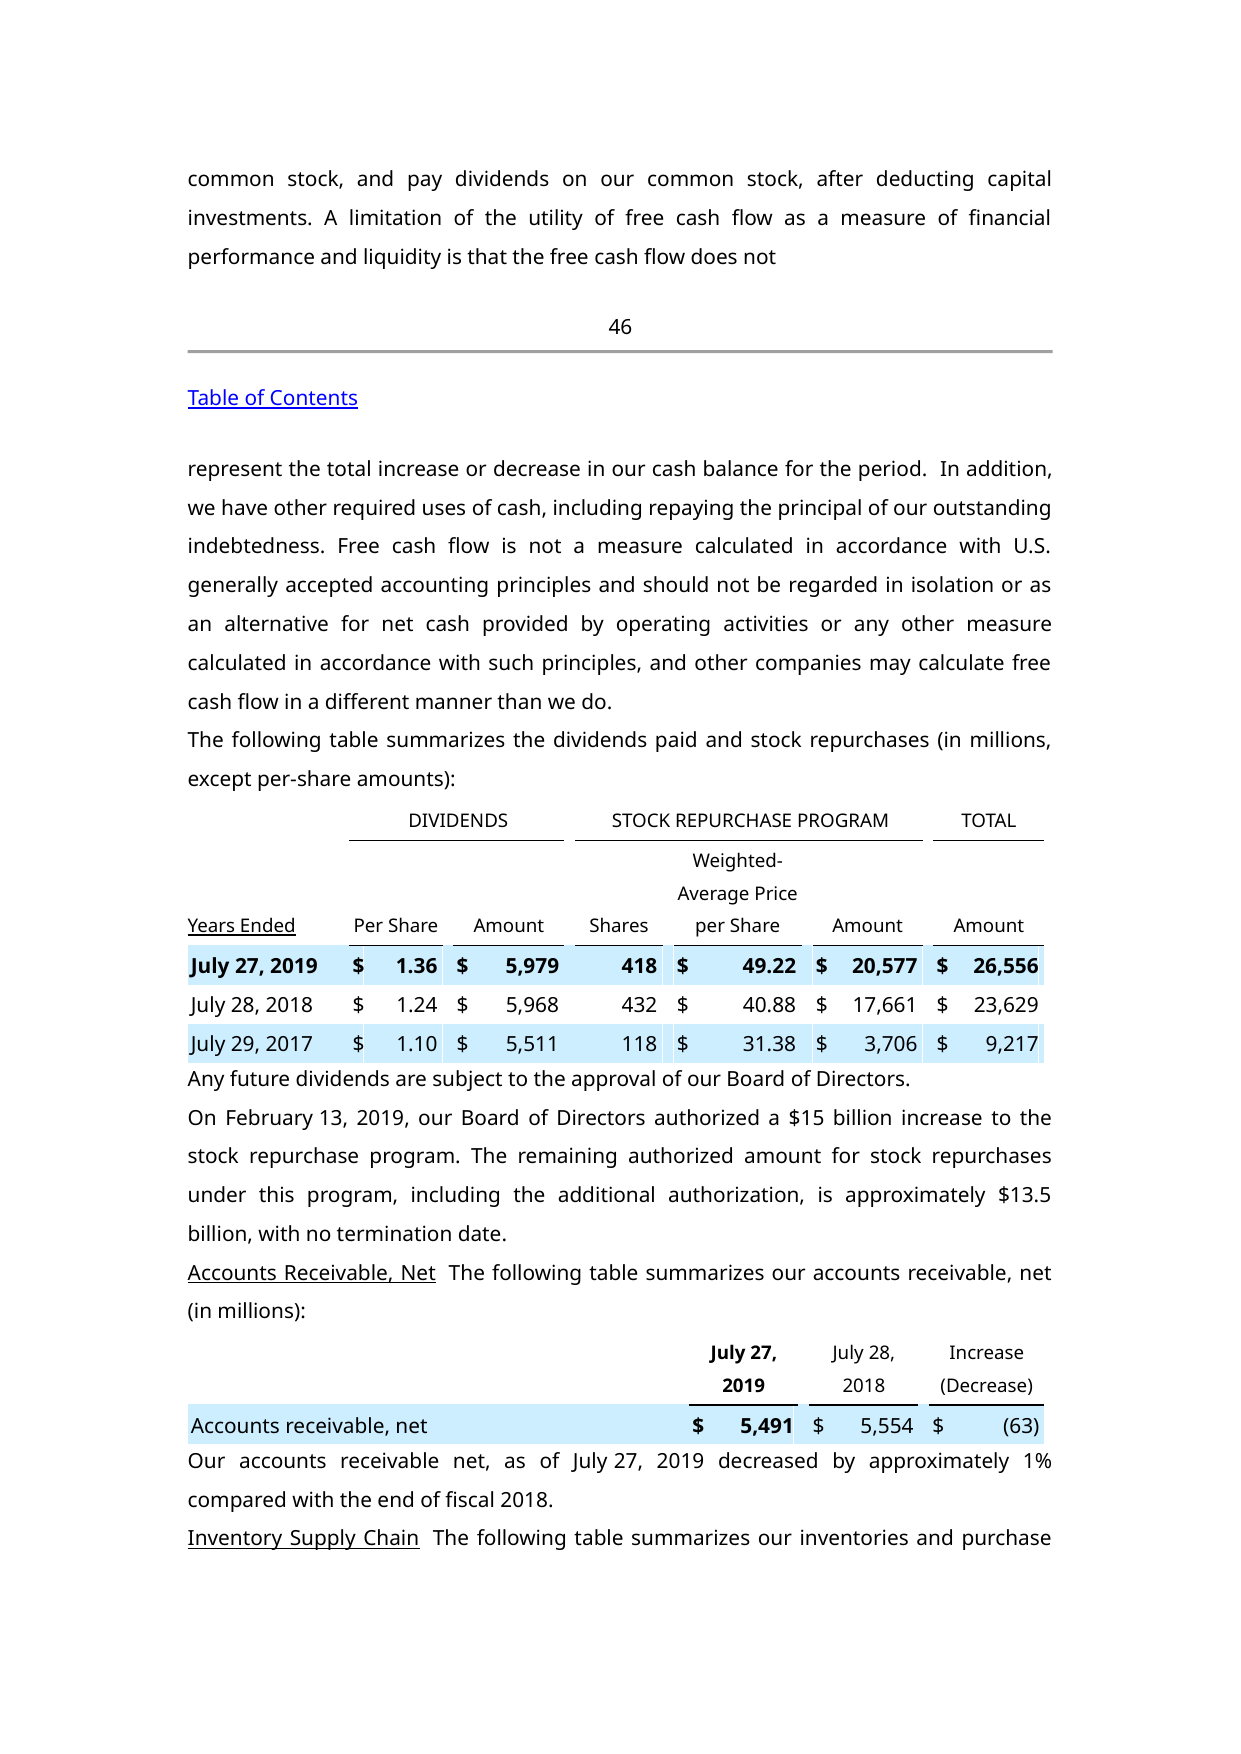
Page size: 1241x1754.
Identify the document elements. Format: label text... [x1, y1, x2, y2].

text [187, 162, 1053, 272]
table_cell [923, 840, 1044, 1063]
text The following table summarizes the dividends paid and stock repurchases (in millions, except per-share amounts): [187, 724, 1053, 795]
text Our accounts receivable net, as of July 27, 2019 decreased by approximately 1% compared with the end of fiscal 2018. [187, 1444, 1053, 1516]
text 46 [187, 311, 1053, 343]
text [187, 1521, 1053, 1554]
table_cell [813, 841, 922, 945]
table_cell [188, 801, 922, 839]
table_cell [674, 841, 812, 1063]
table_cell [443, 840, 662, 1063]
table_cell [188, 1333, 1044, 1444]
text Table of Contents [187, 381, 1053, 414]
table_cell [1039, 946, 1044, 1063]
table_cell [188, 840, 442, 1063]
text On February 13, 2019, our Board of Directors authorized a $15 billion increase to the stock repurchase program. The remaining authorized amount for stock repurchases under this program, including the additional authorization, is approximately $13.5 billion, with no termination date. [187, 1101, 1053, 1250]
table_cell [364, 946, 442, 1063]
text Any future dividends are subject to the approval of our Board of Directors. [187, 1063, 1053, 1095]
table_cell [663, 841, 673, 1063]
text Accounts Receivable, Net The following table summarizes our accounts receivable, net (in millions): [187, 1256, 1053, 1327]
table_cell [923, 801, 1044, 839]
text represent the total increase or decrease in our cash balance for the period. In addition, we have other required uses of cash, including repaying the principal of our outstanding indebtedness. Free cash flow is not a measure calculated in accordance with U.S. generally accepted accounting principles and should not be regarded in isolation or as an alternative for net cash provided by operating activities or any other measure calculated in accordance with such principles, and other companies may calculate free cash flow in a different manner than we do. [187, 452, 1053, 718]
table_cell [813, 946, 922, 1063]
